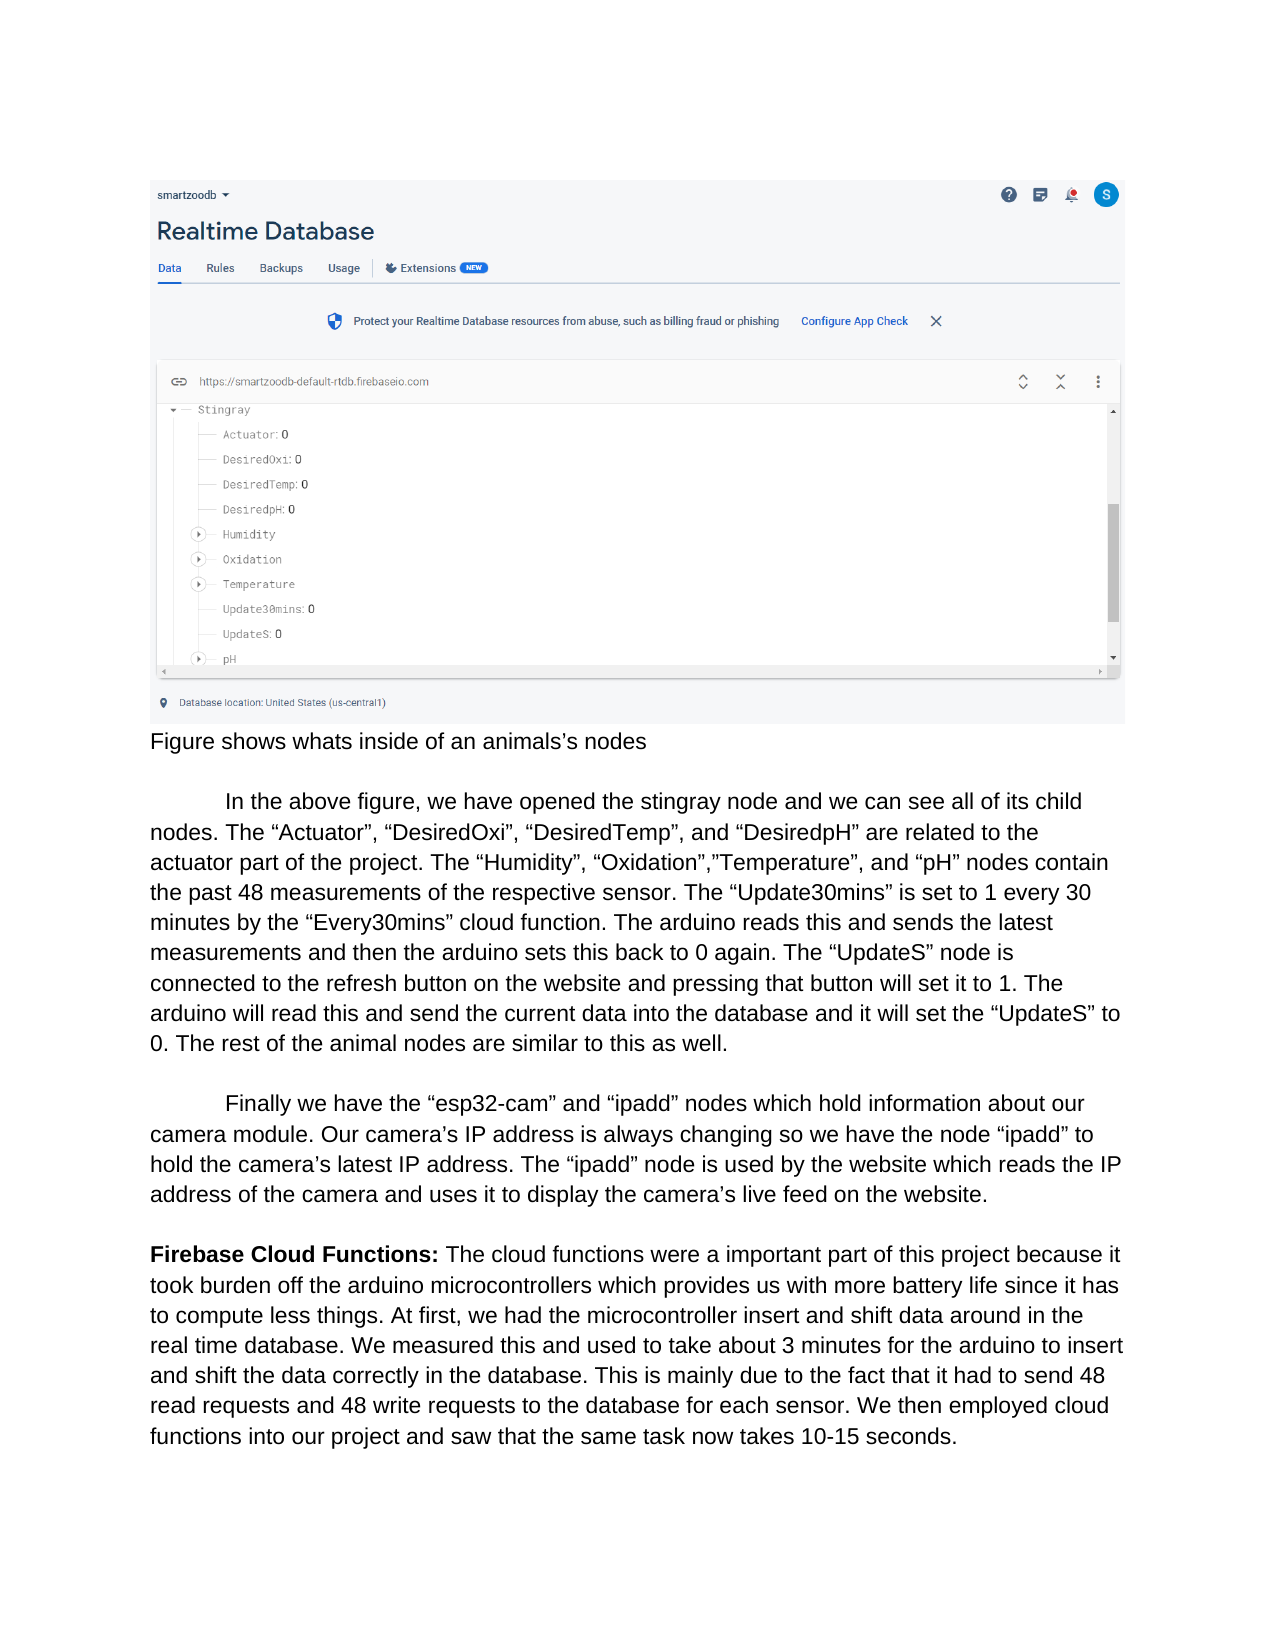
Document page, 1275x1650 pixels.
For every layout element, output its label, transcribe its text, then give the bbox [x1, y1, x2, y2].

text Finally we have the “esp32-cam” and “ipadd” nodes which hold information about our camera module. Our camera’s IP address is always changing so we have the node “ipadd” to hold the camera’s latest IP address. The “ipadd” node is used by the website which reads the IP address of the camera and uses it to display the camera’s live feed on the website. [150, 1090, 1125, 1207]
text In the above figure, we have opened the stingray node and we can see all of its child nodes. The “Actuator”, “DesiredOxi”, “DesiredTemp”, and “DesiredpH” are related to the actuator part of the project. The “Humidity”, “Oxidation”,”Temperature”, and “pH” nodes contain the past 48 measurements of the respective sensor. The “Update30mins” is set to 1 every 30 minutes by the “Every30mins” cloud function. The arduino reads this and sends the latest measurements and then the arduino sets this back to 0 again. The “UpdateS” node is connected to the refresh button on the website and pressing that button will set it to 1. The arduino will read this and send the current data into the database and it will set the “UpdateS” to 0. The rest of the animal nodes are similar to this as well. [150, 788, 1125, 1056]
text Firebase Cloud Functions: The cloud functions were a important part of this project because it took burden off the arduino microcontrollers which provides us with more battery life since it has to compute less things. At first, we had the microcontroller insert and shift data around in the real time database. We measured this and used to take about 3 minutes for the arduino to insert and shift the data correctly in the database. This is mainly due to the fact that it had to send 48 read requests and 48 write requests to the database for each sensor. We then employed cloud functions into our project and saw that the same task now takes 10-15 seconds. [150, 1241, 1125, 1449]
text Figure shows whats inside of an animals’s nodes [150, 728, 1125, 754]
picture [150, 180, 1125, 724]
